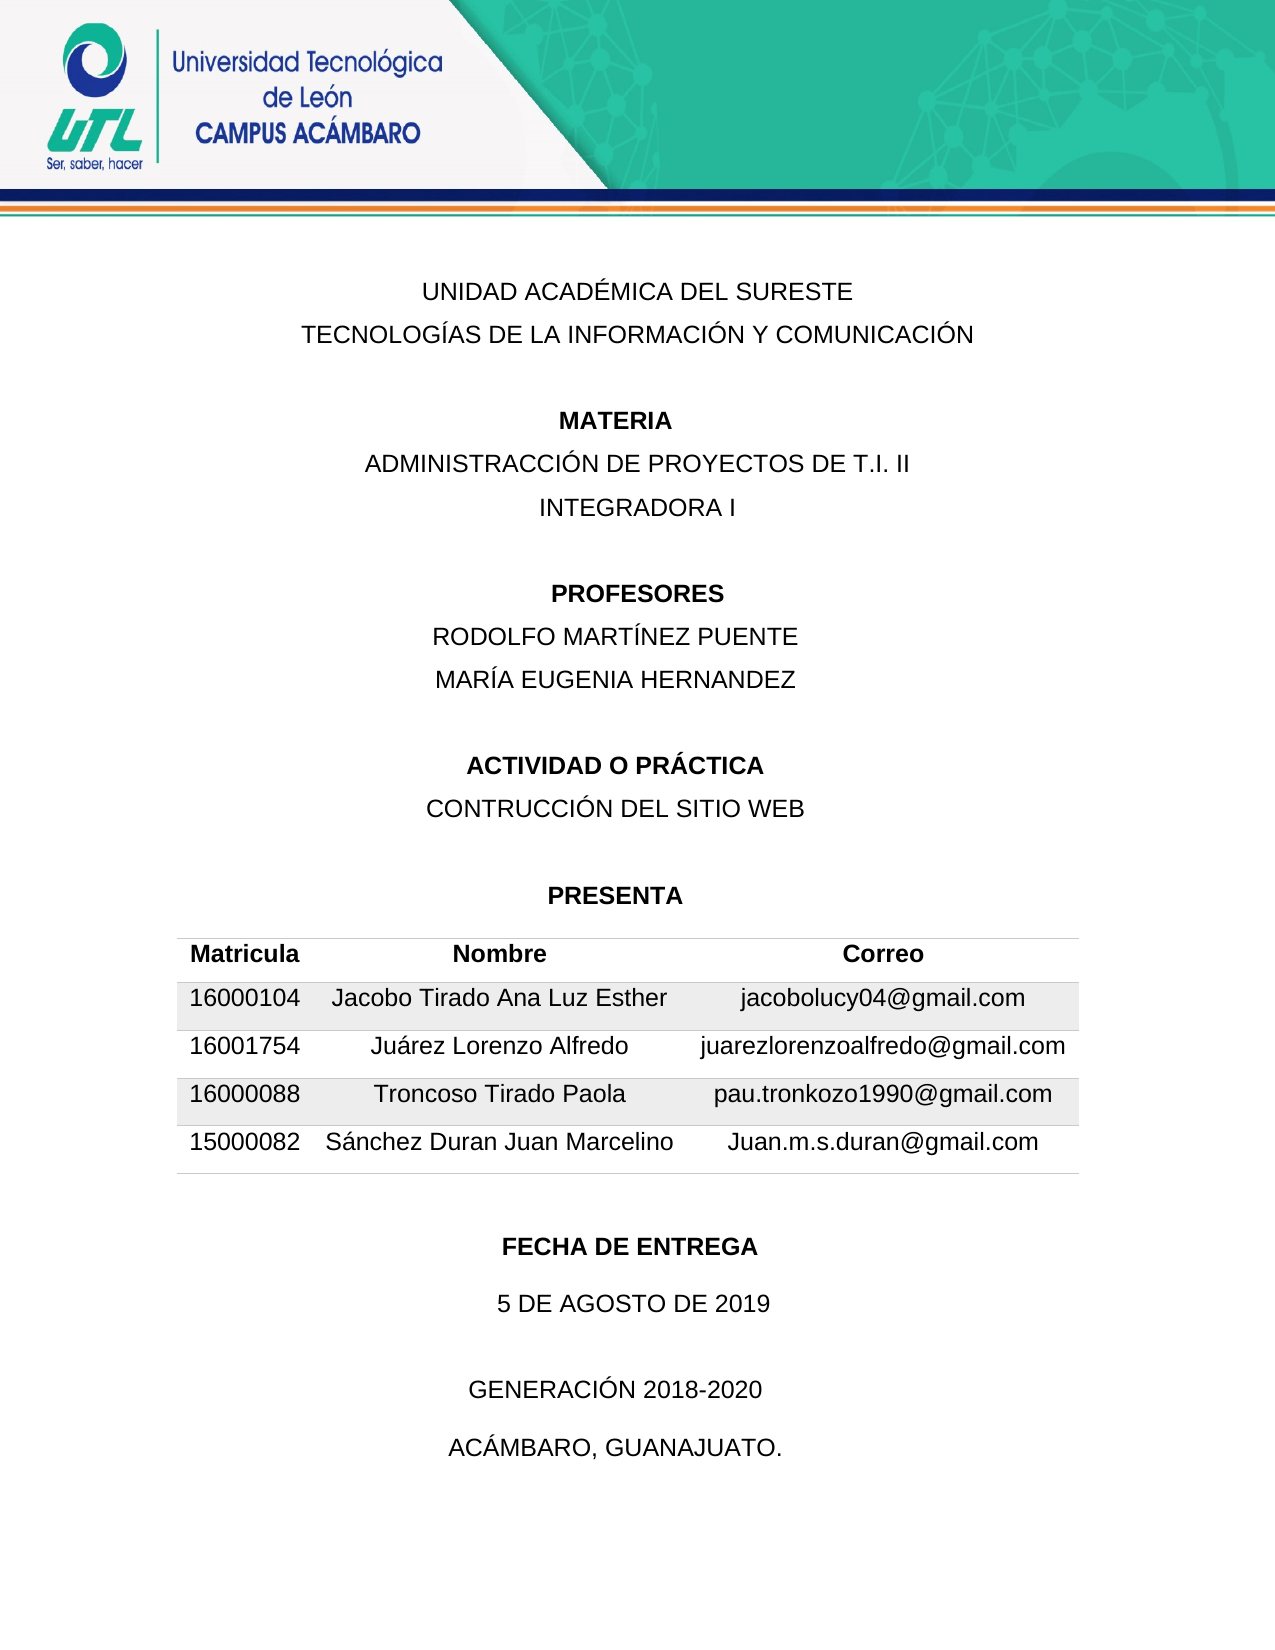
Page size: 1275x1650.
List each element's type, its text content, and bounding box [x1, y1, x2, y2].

table_cell 15000082 [177, 1126, 312, 1173]
text INTEGRADORA I [177, 493, 1098, 521]
text ACÁMBARO, GUANAJUATO. [177, 1433, 1053, 1462]
table_header Correo [687, 939, 1079, 982]
text TECNOLOGÍAS DE LA INFORMACIÓN Y COMUNICACIÓN [177, 320, 1098, 349]
table_cell pau.tronkozo1990@gmail.com [687, 1079, 1079, 1125]
table_cell 16000104 [177, 983, 312, 1030]
text PROFESORES [177, 579, 1098, 608]
text UNIDAD ACADÉMICA DEL SURESTE [177, 277, 1098, 306]
table_cell Troncoso Tirado Paola [312, 1079, 687, 1125]
table_cell Jacobo Tirado Ana Luz Esther [312, 983, 687, 1030]
text MATERIA [177, 406, 1053, 435]
table_cell 16001754 [177, 1031, 312, 1078]
table_header Matricula [177, 939, 312, 982]
text CONTRUCCIÓN DEL SITIO WEB [177, 794, 1053, 823]
table_cell 16000088 [177, 1079, 312, 1125]
table_cell Juan.m.s.duran@gmail.com [687, 1126, 1079, 1173]
text ACTIVIDAD O PRÁCTICA [177, 751, 1053, 780]
text FECHA DE ENTREGA [177, 1232, 1053, 1260]
table_cell juarezlorenzoalfredo@gmail.com [687, 1031, 1079, 1078]
text GENERACIÓN 2018-2020 [177, 1375, 1053, 1404]
table_cell jacobolucy04@gmail.com [687, 983, 1079, 1030]
text ADMINISTRACCIÓN DE PROYECTOS DE T.I. II [177, 449, 1098, 478]
table_cell Sánchez Duran Juan Marcelino [312, 1126, 687, 1173]
text 5 DE AGOSTO DE 2019 [177, 1289, 1053, 1318]
text MARÍA EUGENIA HERNANDEZ [177, 665, 1053, 694]
text RODOLFO MARTÍNEZ PUENTE [177, 622, 1053, 651]
table_header Nombre [312, 939, 687, 982]
text PRESENTA [177, 881, 1053, 909]
table_cell Juárez Lorenzo Alfredo [312, 1031, 687, 1078]
picture [0, 0, 1275, 221]
